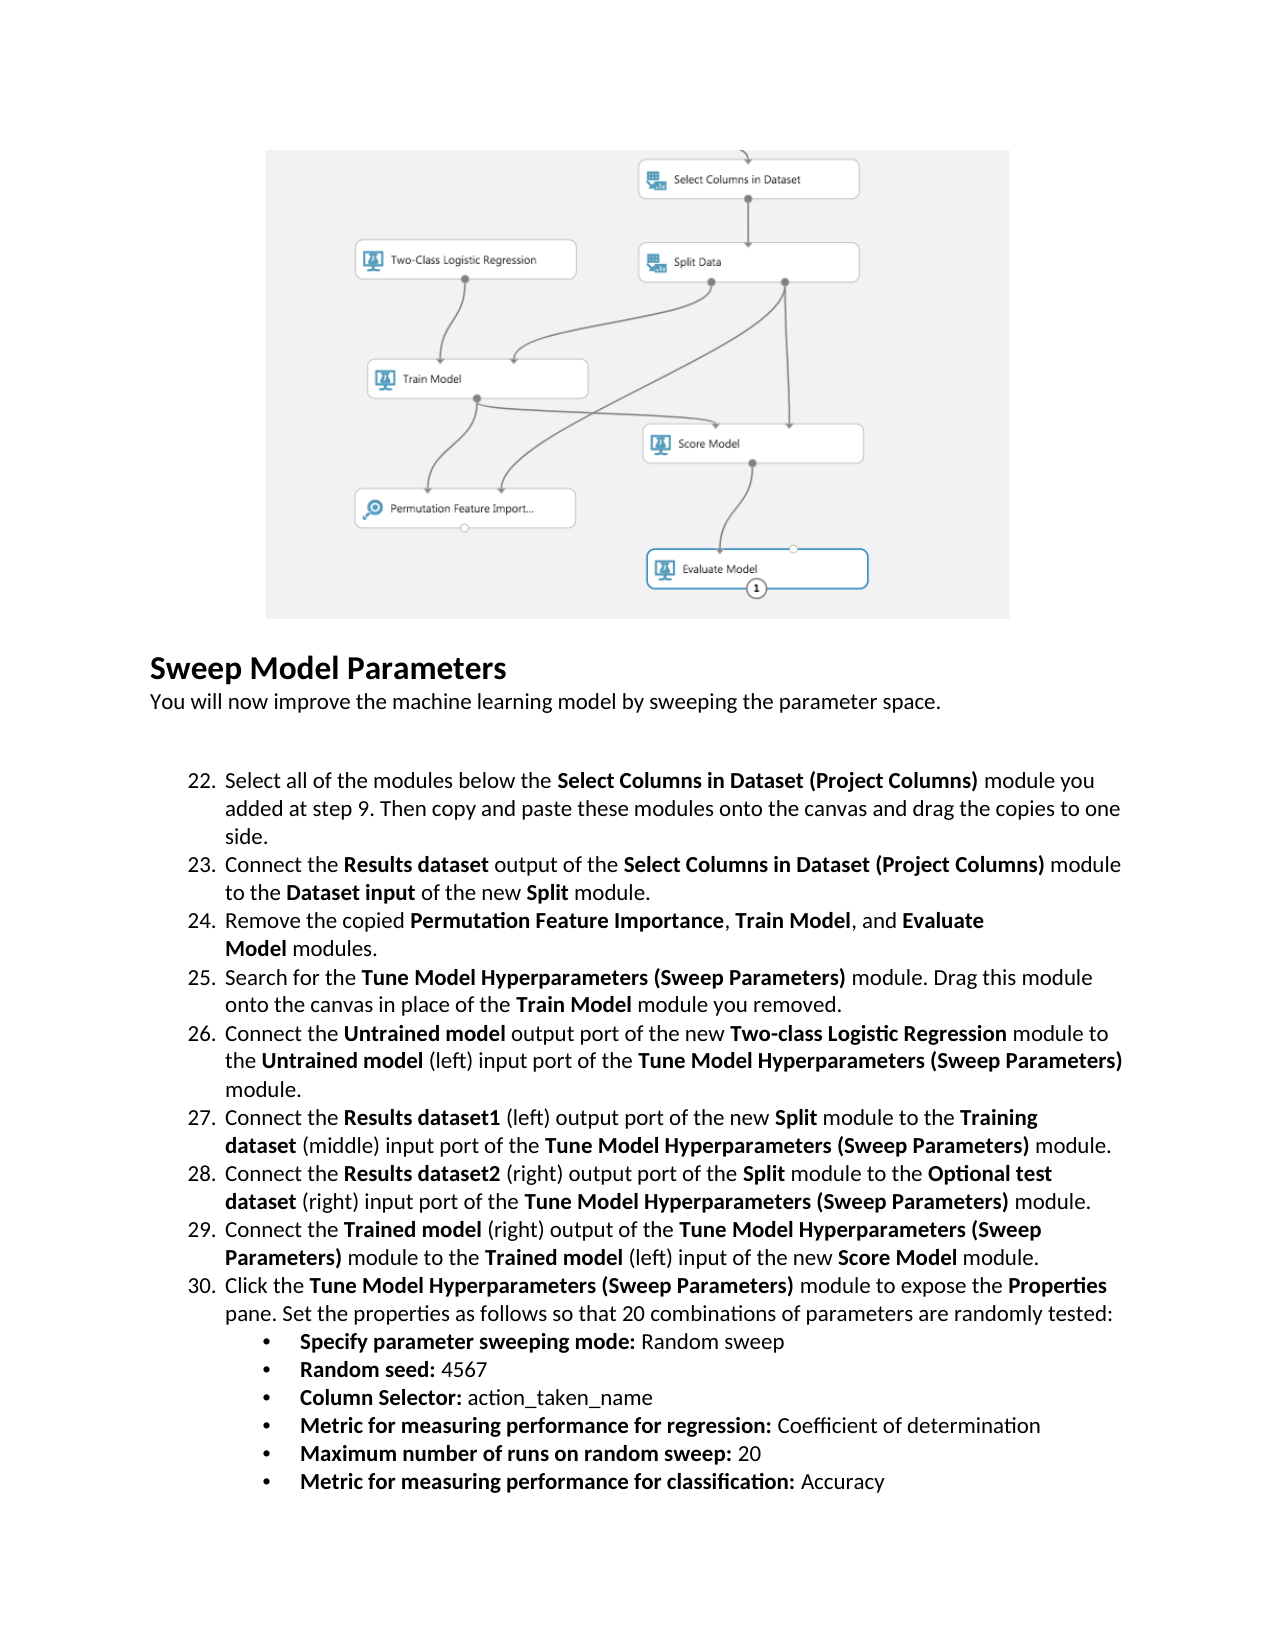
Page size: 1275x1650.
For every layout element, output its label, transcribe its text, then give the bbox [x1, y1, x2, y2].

text You will now improve the machine learning model by sweeping the parameter space. [150, 687, 1125, 716]
picture [265, 150, 1010, 619]
list Connect the Trained model (right) output of the Tune Model Hyperparameters (Sweep Parameters) module to the Trained model (left) input of the new Score Model module. [187, 1215, 1125, 1271]
list Maximum number of runs on random sweep: 20 [262, 1439, 1125, 1467]
list Remove the copied Permutation Feature Importance, Train Model, and Evaluate Model modules. [187, 907, 1125, 963]
list Specify parameter sweeping mode: Random sweep [262, 1327, 1125, 1355]
list Connect the Untrained model output port of the new Two-class Logistic Regression module to the Untrained model (left) input port of the Tune Model Hyperparameters (Sweep Parameters) module. [187, 1019, 1125, 1103]
list Click the Tune Model Hyperparameters (Sweep Parameters) module to expose the Properties pane. Set the properties as follows so that 20 combinations of parameters are randomly tested: [187, 1271, 1125, 1327]
list Select all of the modules below the Select Columns in Dataset (Project Columns) module you added at step 9. Then copy and paste these modules onto the canvas and drag the copies to one side. [187, 766, 1125, 851]
list Connect the Results dataset2 (right) output port of the Split module to the Optional test dataset (right) input port of the Tune Model Hyperparameters (Sweep Parameters) module. [187, 1159, 1125, 1215]
list Metric for measuring performance for regression: Coefficient of determination [262, 1411, 1125, 1439]
list Connect the Results dataset1 (left) output port of the new Split module to the Training dataset (middle) input port of the Tune Model Hyperparameters (Sweep Parameters) module. [187, 1103, 1125, 1159]
list Metric for measuring performance for classification: Accuracy [262, 1467, 1125, 1495]
list Search for the Tune Model Hyperparameters (Sweep Parameters) module. Drag this module onto the canvas in place of the Train Model module you removed. [187, 963, 1125, 1019]
text Sweep Model Parameters [150, 647, 1125, 687]
list Random seed: 4567 [262, 1355, 1125, 1383]
list Column Selector: action_taken_name [262, 1383, 1125, 1411]
list Connect the Results dataset output of the Select Columns in Dataset (Project Columns) module to the Dataset input of the new Split module. [187, 851, 1125, 907]
